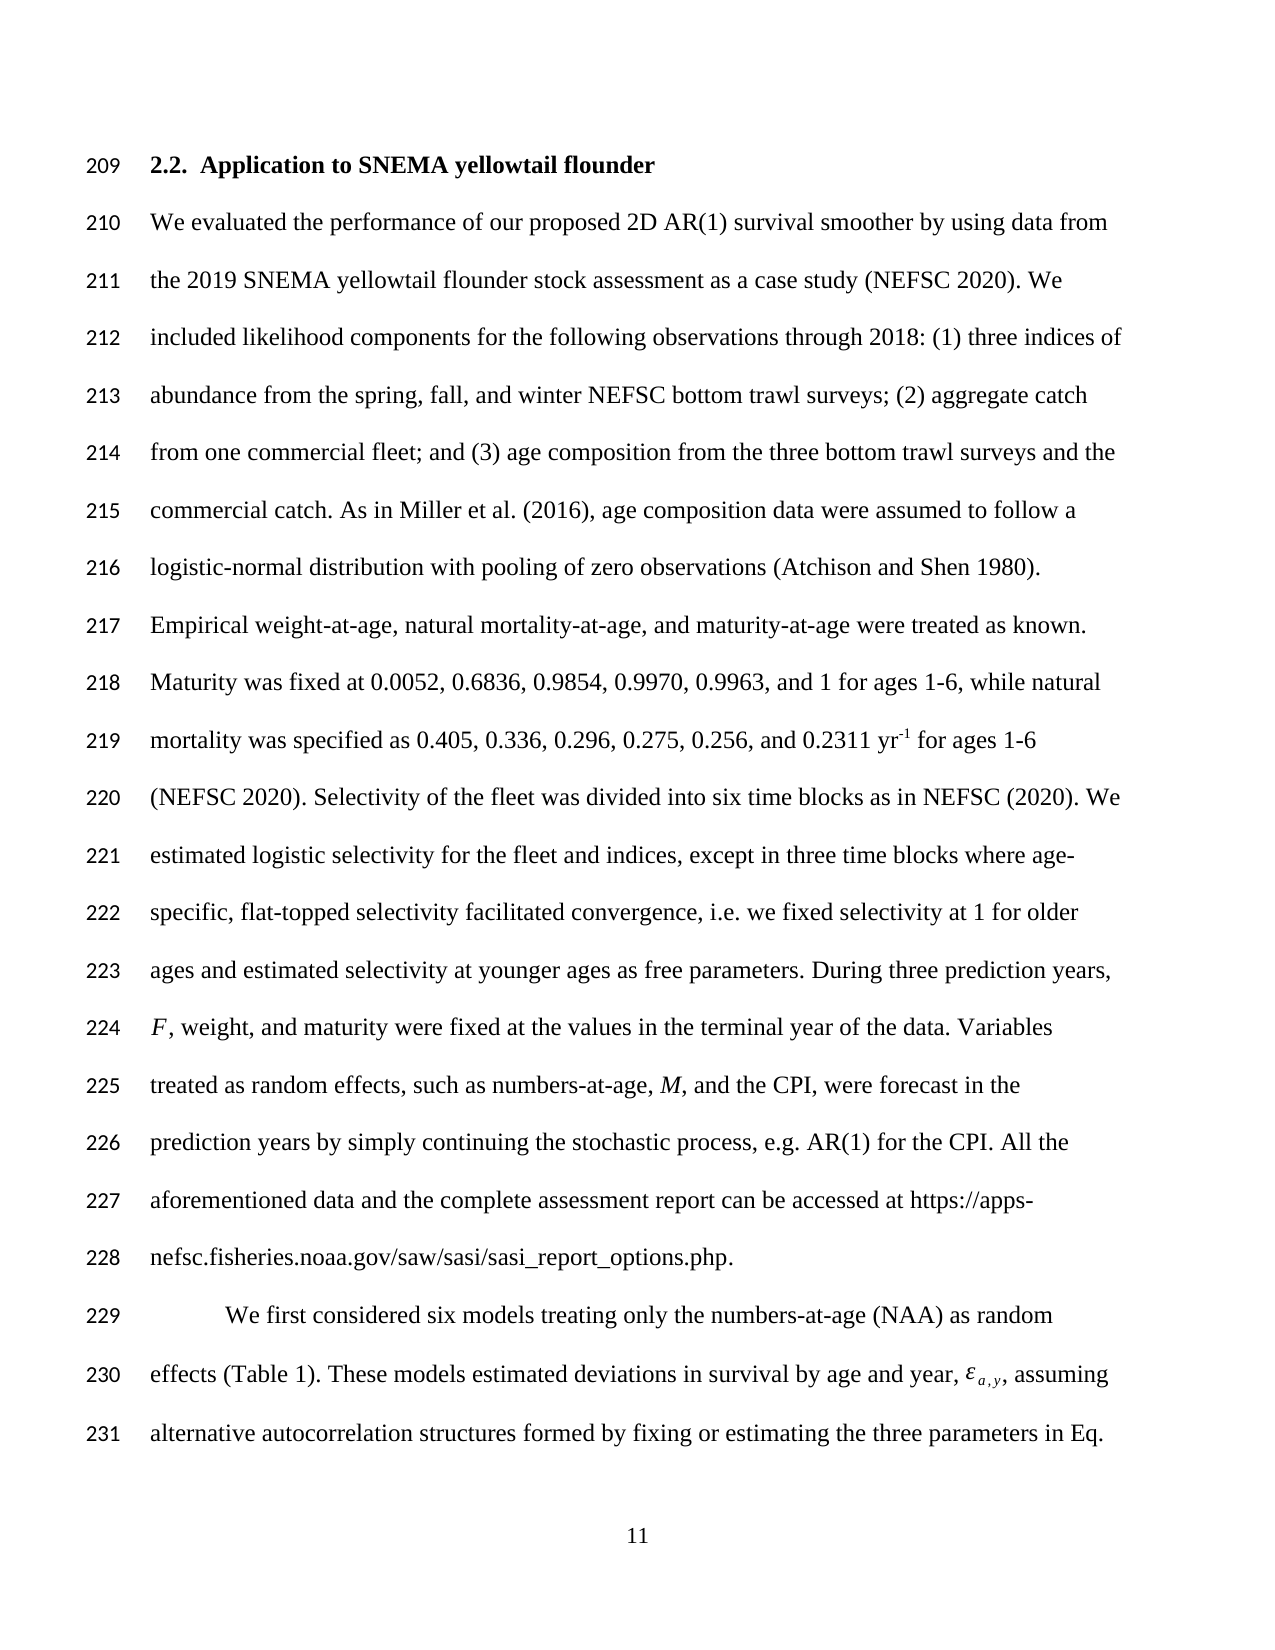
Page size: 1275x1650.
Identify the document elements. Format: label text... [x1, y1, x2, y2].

subtitle 2.2. Application to SNEMA yellowtail flounder [150, 150, 1125, 179]
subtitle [150, 1300, 1125, 1446]
subtitle We evaluated the performance of our proposed 2D AR(1) survival smoother by using data from the 2019 SNEMA yellowtail flounder stock assessment as a case study (NEFSC 2020). We included likelihood components for the following observations through 2018: (1) three indices of abundance from the spring, fall, and winter NEFSC bottom trawl surveys; (2) aggregate catch from one commercial fleet; and (3) age composition from the three bottom trawl surveys and the commercial catch. As in Miller et al. (2016), age composition data were assumed to follow a logistic-normal distribution with pooling of zero observations (Atchison and Shen 1980). Empirical weight-at-age, natural mortality-at-age, and maturity-at-age were treated as known. Maturity was fixed at 0.0052, 0.6836, 0.9854, 0.9970, 0.9963, and 1 for ages 1-6, while natural mortality was specified as 0.405, 0.336, 0.296, 0.275, 0.256, and 0.2311 yr-1 for ages 1-6 (NEFSC 2020). Selectivity of the fleet was divided into six time blocks as in NEFSC (2020). We estimated logistic selectivity for the fleet and indices, except in three time blocks where age-specific, flat-topped selectivity facilitated convergence, i.e. we fixed selectivity at 1 for older ages and estimated selectivity at younger ages as free parameters. During three prediction years, , weight, and maturity were fixed at the values in the terminal year of the data. Variables treated as random effects, such as numbers-at-age, M, and the CPI, were forecast in the prediction years by simply continuing the stochastic process, e.g. AR(1) for the CPI. All the aforementioned data and the complete assessment report can be accessed at https://apps-nefsc.fisheries.noaa.gov/saw/sasi/sasi_report_options.php. [150, 207, 1125, 1271]
